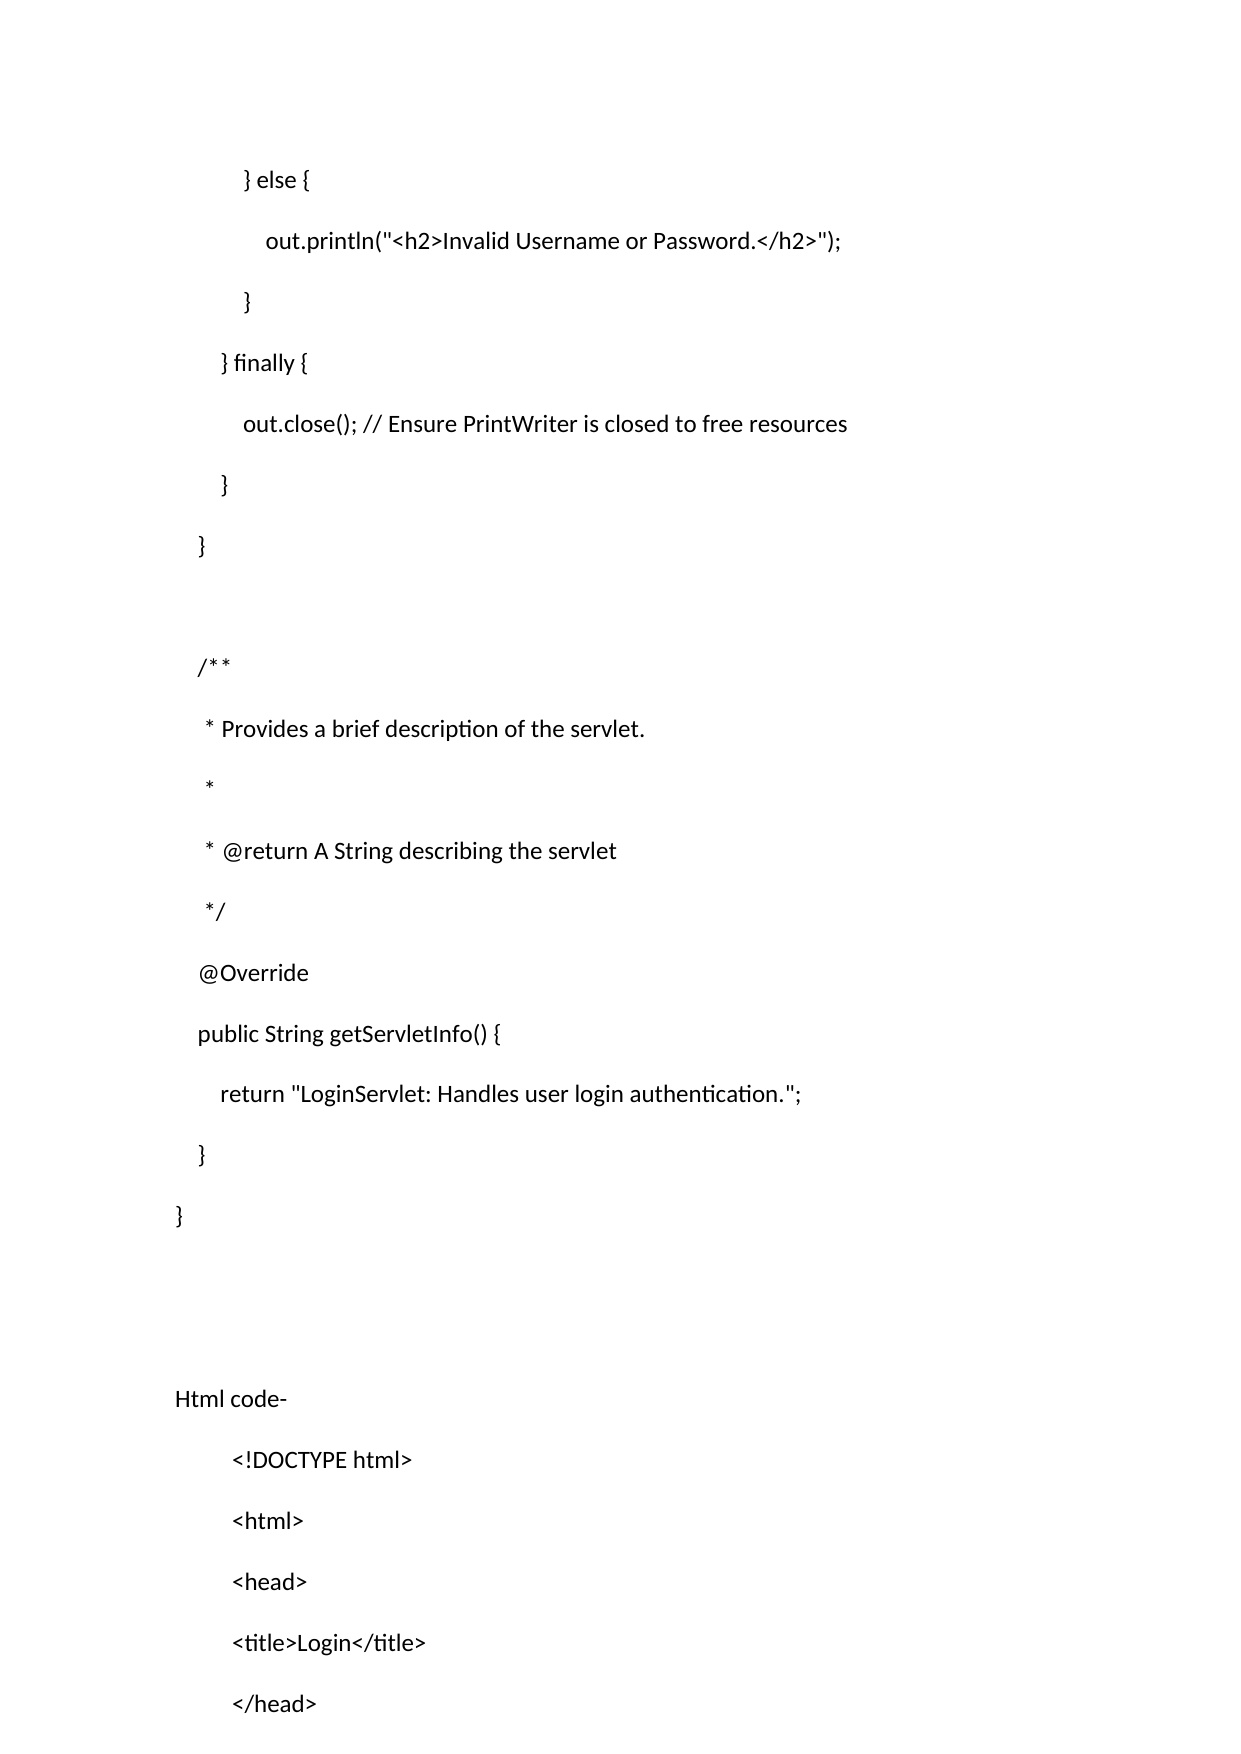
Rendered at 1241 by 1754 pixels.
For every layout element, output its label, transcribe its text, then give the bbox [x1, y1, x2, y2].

text Html code- [175, 1383, 925, 1414]
text } else { [175, 164, 925, 195]
text } [175, 1201, 925, 1231]
text return "LoginServlet: Handles user login authentication."; [175, 1079, 925, 1109]
text * @return A String describing the servlet [175, 835, 925, 865]
text * [175, 774, 925, 804]
text } [175, 286, 925, 317]
text */ [175, 896, 925, 926]
text public String getServletInfo() { [175, 1018, 925, 1048]
text } [175, 1139, 925, 1170]
text <html> [175, 1505, 925, 1536]
text /** [175, 652, 925, 683]
text <head> [175, 1566, 925, 1597]
text } finally { [175, 347, 925, 378]
text <title>Login</title> [175, 1627, 925, 1658]
text out.close(); // Ensure PrintWriter is closed to free resources [175, 408, 925, 439]
text } [175, 469, 925, 500]
text * Provides a brief description of the servlet. [175, 713, 925, 743]
text <!DOCTYPE html> [175, 1444, 925, 1475]
text out.println("<h2>Invalid Username or Password.</h2>"); [175, 226, 925, 256]
text } [175, 530, 925, 561]
text </head> [175, 1688, 925, 1718]
text @Override [175, 957, 925, 987]
